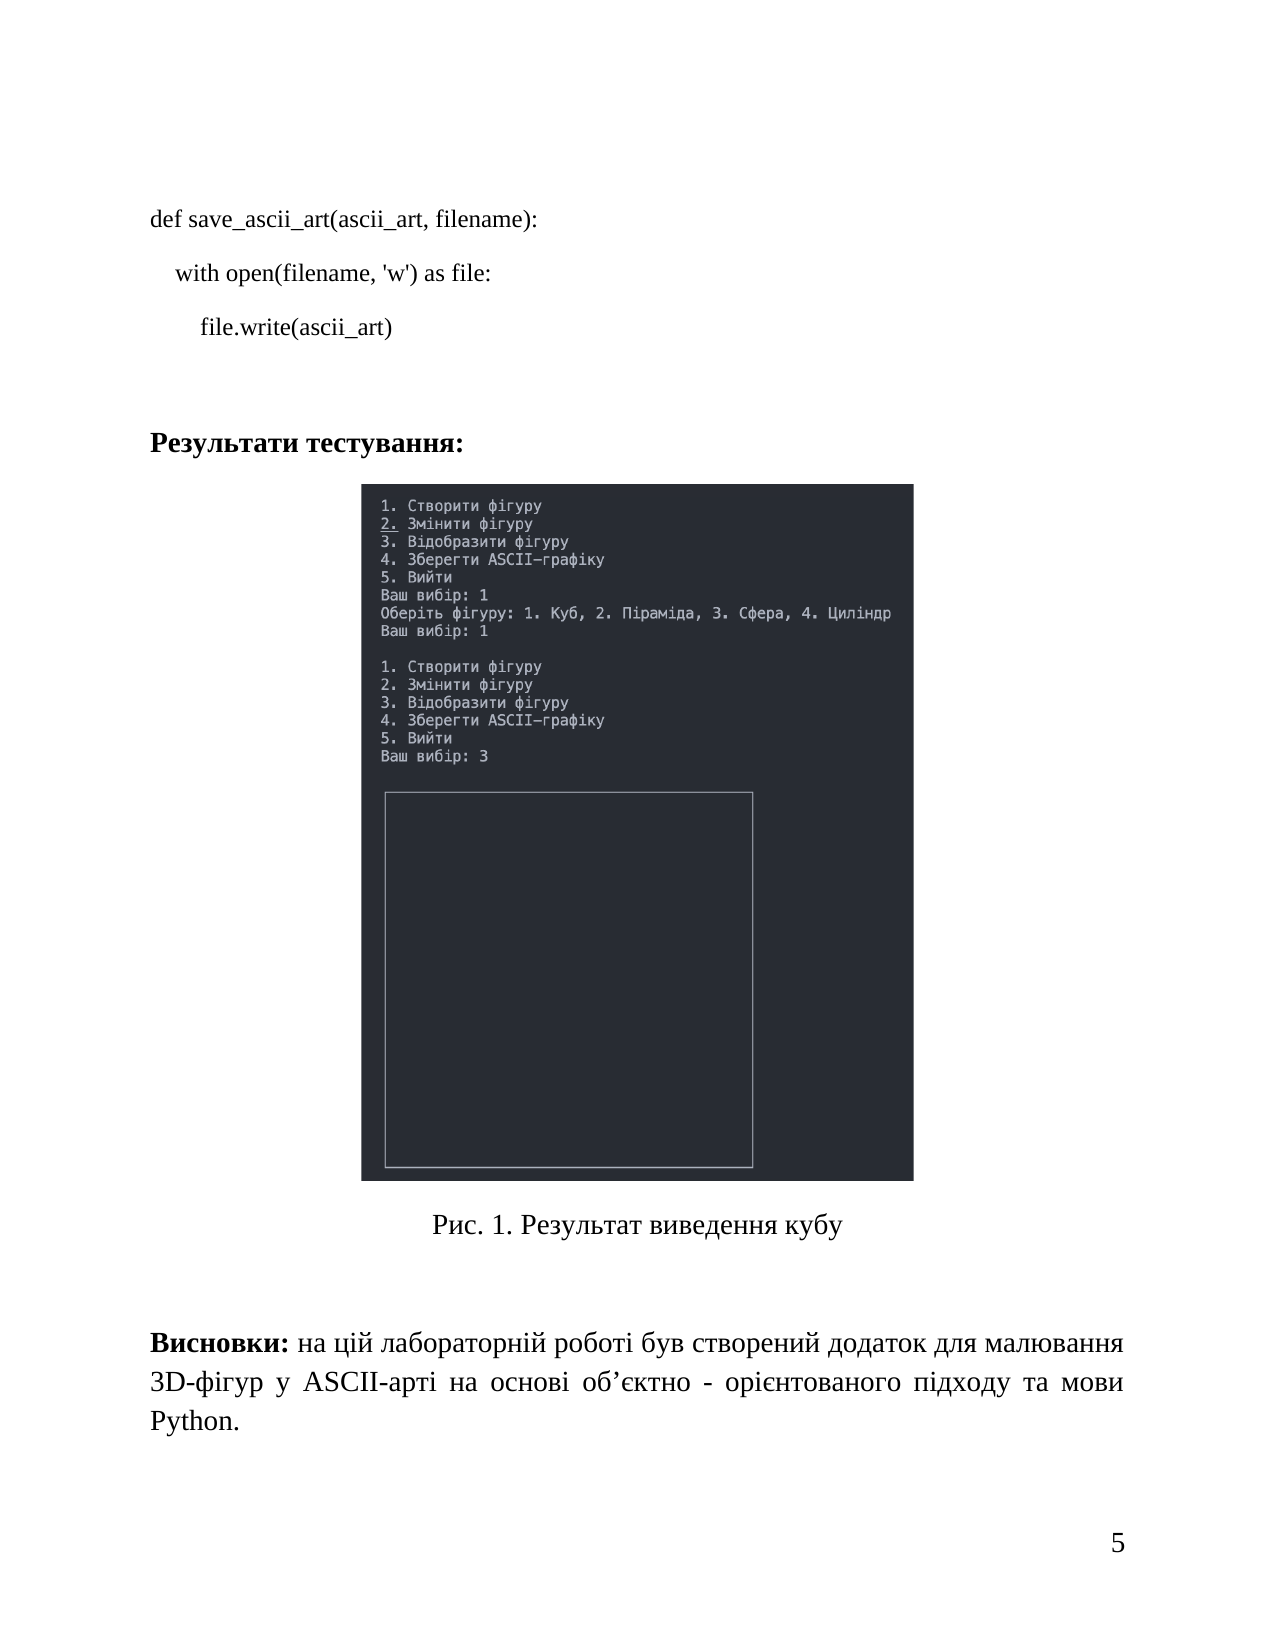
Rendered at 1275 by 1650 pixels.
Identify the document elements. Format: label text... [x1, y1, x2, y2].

picture [361, 484, 914, 1181]
text Результати тестування: [150, 425, 1125, 458]
text file.write(ascii_art) [150, 312, 1125, 340]
text Висновки: на цій лабораторній роботі був створений додаток для малювання 3D-фігур у ASCII-арті на основі об’єктно - орієнтованого підходу та мови Python. [150, 1326, 1125, 1436]
text def save_ascii_art(ascii_art, filename): [150, 204, 1125, 233]
text Рис. 1. Результат виведення кубу [150, 1207, 1125, 1240]
text with open(filename, 'w') as file: [150, 258, 1125, 286]
